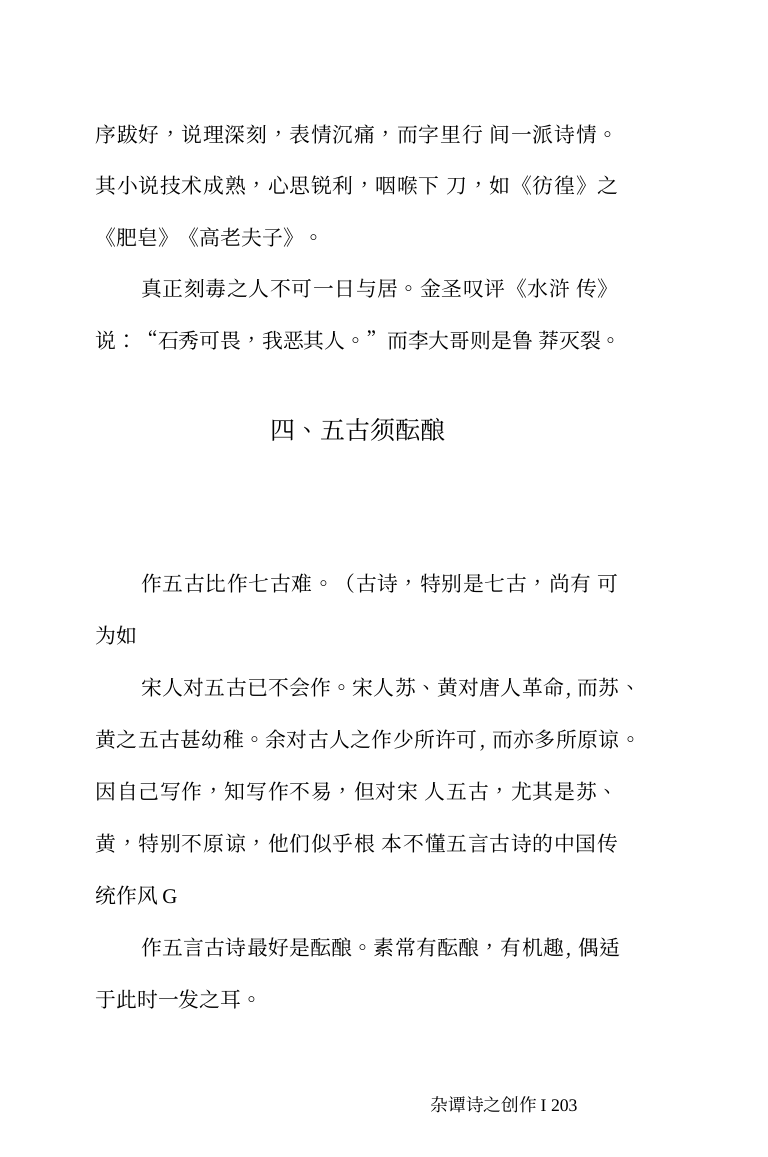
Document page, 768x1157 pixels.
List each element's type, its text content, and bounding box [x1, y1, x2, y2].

text 作五言古诗最好是酝酿。素常有酝酿，有机趣, 偶适于此时一发之耳。 [95, 914, 620, 1018]
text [95, 101, 620, 255]
text 真正刻毒之人不可一日与居。金圣叹评《水浒 传》说：“石秀可畏，我恶其人。”而李大哥则是鲁 莽灭裂。 [95, 255, 620, 358]
text 四、五古须酝酿 [95, 398, 620, 450]
text 作五古比作七古难。（古诗，特别是七古，尚有 可为如 [95, 550, 620, 654]
text 宋人对五古已不会作。宋人苏、黄对唐人革命, 而苏、黄之五古甚幼稚。余对古人之作少所许可, 而亦多所原谅。因自己写作，知写作不易，但对宋 人五古，尤其是苏、黄，特别不原谅，他们似乎根 本不懂五言古诗的中国传统作风G [95, 654, 620, 914]
